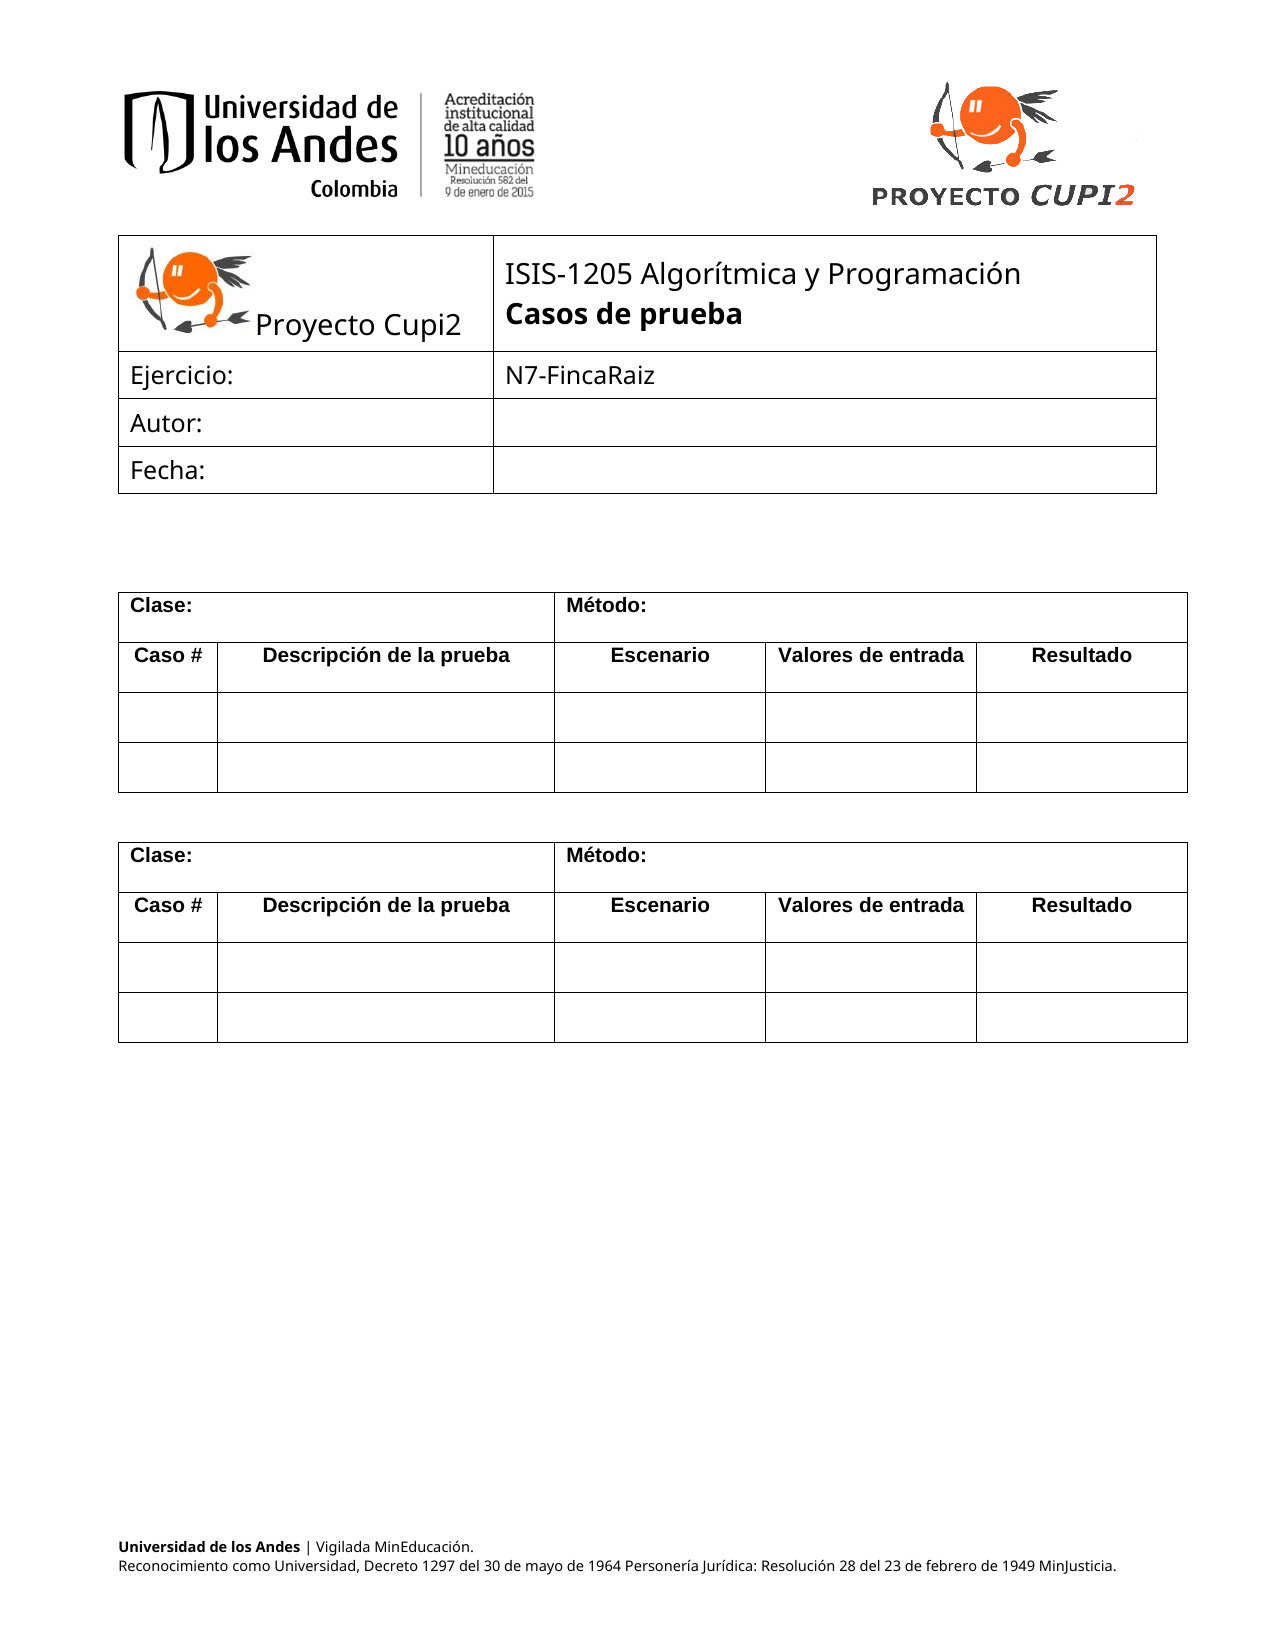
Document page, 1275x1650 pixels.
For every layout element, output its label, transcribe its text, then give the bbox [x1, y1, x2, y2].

table_cell [977, 993, 1187, 1042]
table_cell [119, 693, 217, 742]
table_cell Escenario [555, 893, 765, 942]
table_header Clase: [119, 593, 554, 642]
table_header Proyecto Cupi2 [119, 236, 493, 351]
picture [129, 242, 255, 336]
table_cell [119, 743, 217, 792]
table_cell [766, 693, 976, 742]
table_cell [766, 993, 976, 1042]
table_cell [977, 943, 1187, 992]
table_header ISIS-1205 Algorítmica y Programación Casos de prueba [494, 236, 1156, 351]
table_cell [977, 743, 1187, 792]
table_cell Resultado [977, 643, 1187, 692]
table_cell [555, 993, 765, 1042]
table_cell [766, 943, 976, 992]
table_header Método: [555, 843, 1187, 892]
table_cell [555, 693, 765, 742]
table_cell [218, 693, 554, 742]
table_cell Descripción de la prueba [218, 643, 554, 692]
table_cell [766, 743, 976, 792]
table_cell Valores de entrada [766, 643, 976, 692]
table_cell Descripción de la prueba [218, 893, 554, 942]
table_cell Escenario [555, 643, 765, 692]
table_header Método: [555, 593, 1187, 642]
picture [118, 76, 544, 210]
table_cell Caso # [119, 893, 217, 942]
table_cell Fecha: [119, 447, 493, 493]
table_cell [119, 943, 217, 992]
table_header Clase: [119, 843, 554, 892]
table_cell [218, 943, 554, 992]
table_cell Resultado [977, 893, 1187, 942]
table_cell [555, 943, 765, 992]
table_cell [494, 399, 1156, 446]
table_cell Valores de entrada [766, 893, 976, 942]
table_cell [119, 993, 217, 1042]
table_cell [218, 993, 554, 1042]
table_cell [555, 743, 765, 792]
table_cell Ejercicio: [119, 352, 493, 398]
table_cell [218, 743, 554, 792]
table_cell N7-FincaRaiz [494, 352, 1156, 398]
table_cell Caso # [119, 643, 217, 692]
table_cell [494, 447, 1156, 493]
table_cell [977, 693, 1187, 742]
picture [862, 75, 1139, 210]
table_cell Autor: [119, 399, 493, 446]
